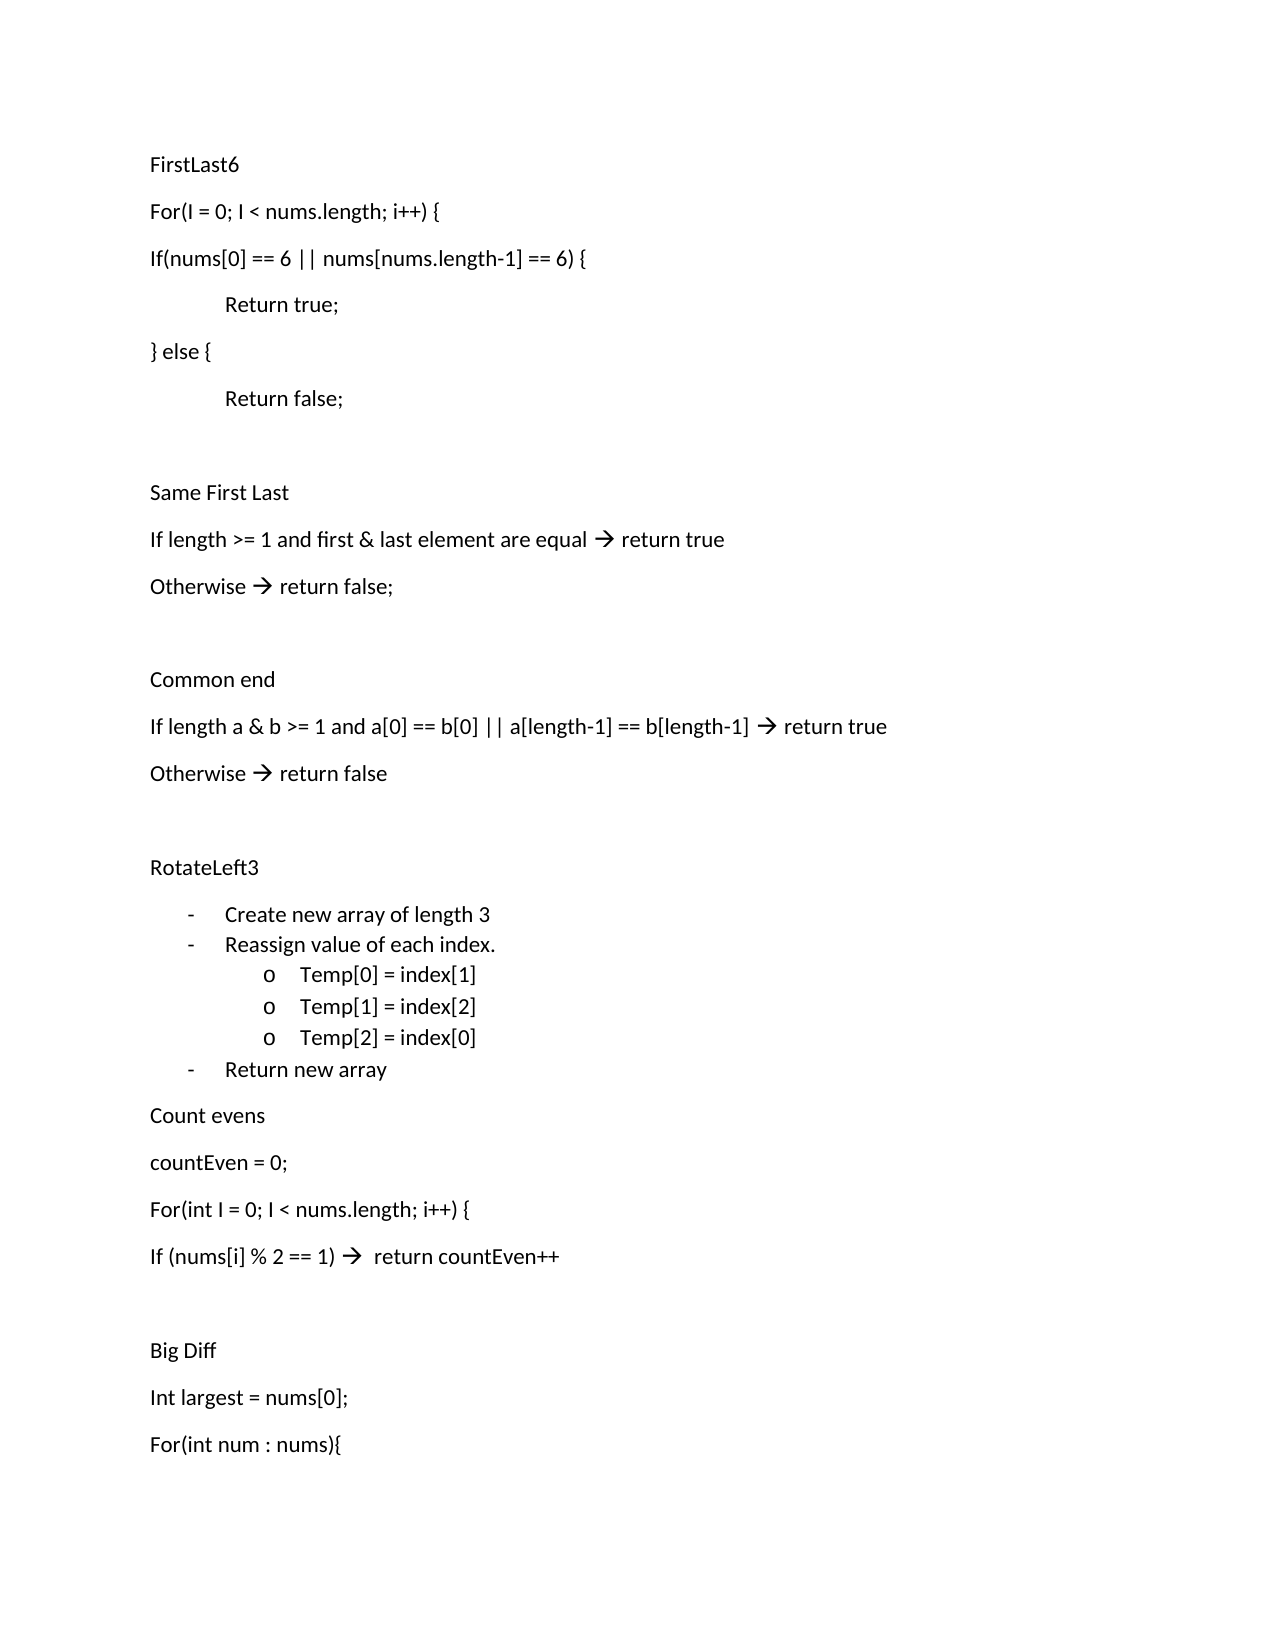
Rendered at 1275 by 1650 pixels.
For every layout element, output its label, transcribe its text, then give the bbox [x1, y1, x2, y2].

text If (nums[i] % 2 == 1) return countEven++ [150, 1242, 1125, 1270]
text For(int num : nums){ [150, 1430, 1125, 1458]
list Temp[0] = index[1] [262, 960, 1125, 989]
list Create new array of length 3 [187, 900, 1125, 928]
text If(nums[0] == 6 || nums[nums.length-1] == 6) { [150, 244, 1125, 272]
text Return true; [150, 291, 1125, 319]
list Temp[1] = index[2] [262, 992, 1125, 1021]
text } else { [150, 337, 1125, 366]
text Otherwise return false; [150, 572, 1125, 600]
text countEven = 0; [150, 1148, 1125, 1177]
text Int largest = nums[0]; [150, 1383, 1125, 1411]
text Common end [150, 666, 1125, 694]
text If length a & b >= 1 and a[0] == b[0] || a[length-1] == b[length-1] return true [150, 712, 1125, 741]
text Big Diff [150, 1336, 1125, 1364]
list Temp[2] = index[0] [262, 1023, 1125, 1052]
text Same First Last [150, 478, 1125, 506]
list Return new array [187, 1055, 1125, 1083]
text RotateLeft3 [150, 853, 1125, 881]
text If length >= 1 and first & last element are equal return true [150, 525, 1125, 553]
text Otherwise return false [150, 759, 1125, 787]
text For(int I = 0; I < nums.length; i++) { [150, 1195, 1125, 1223]
text Count evens [150, 1102, 1125, 1130]
list Reassign value of each index. [187, 930, 1125, 958]
text For(I = 0; I < nums.length; i++) { [150, 197, 1125, 225]
text FirstLast6 [150, 150, 1125, 178]
text Return false; [150, 384, 1125, 412]
